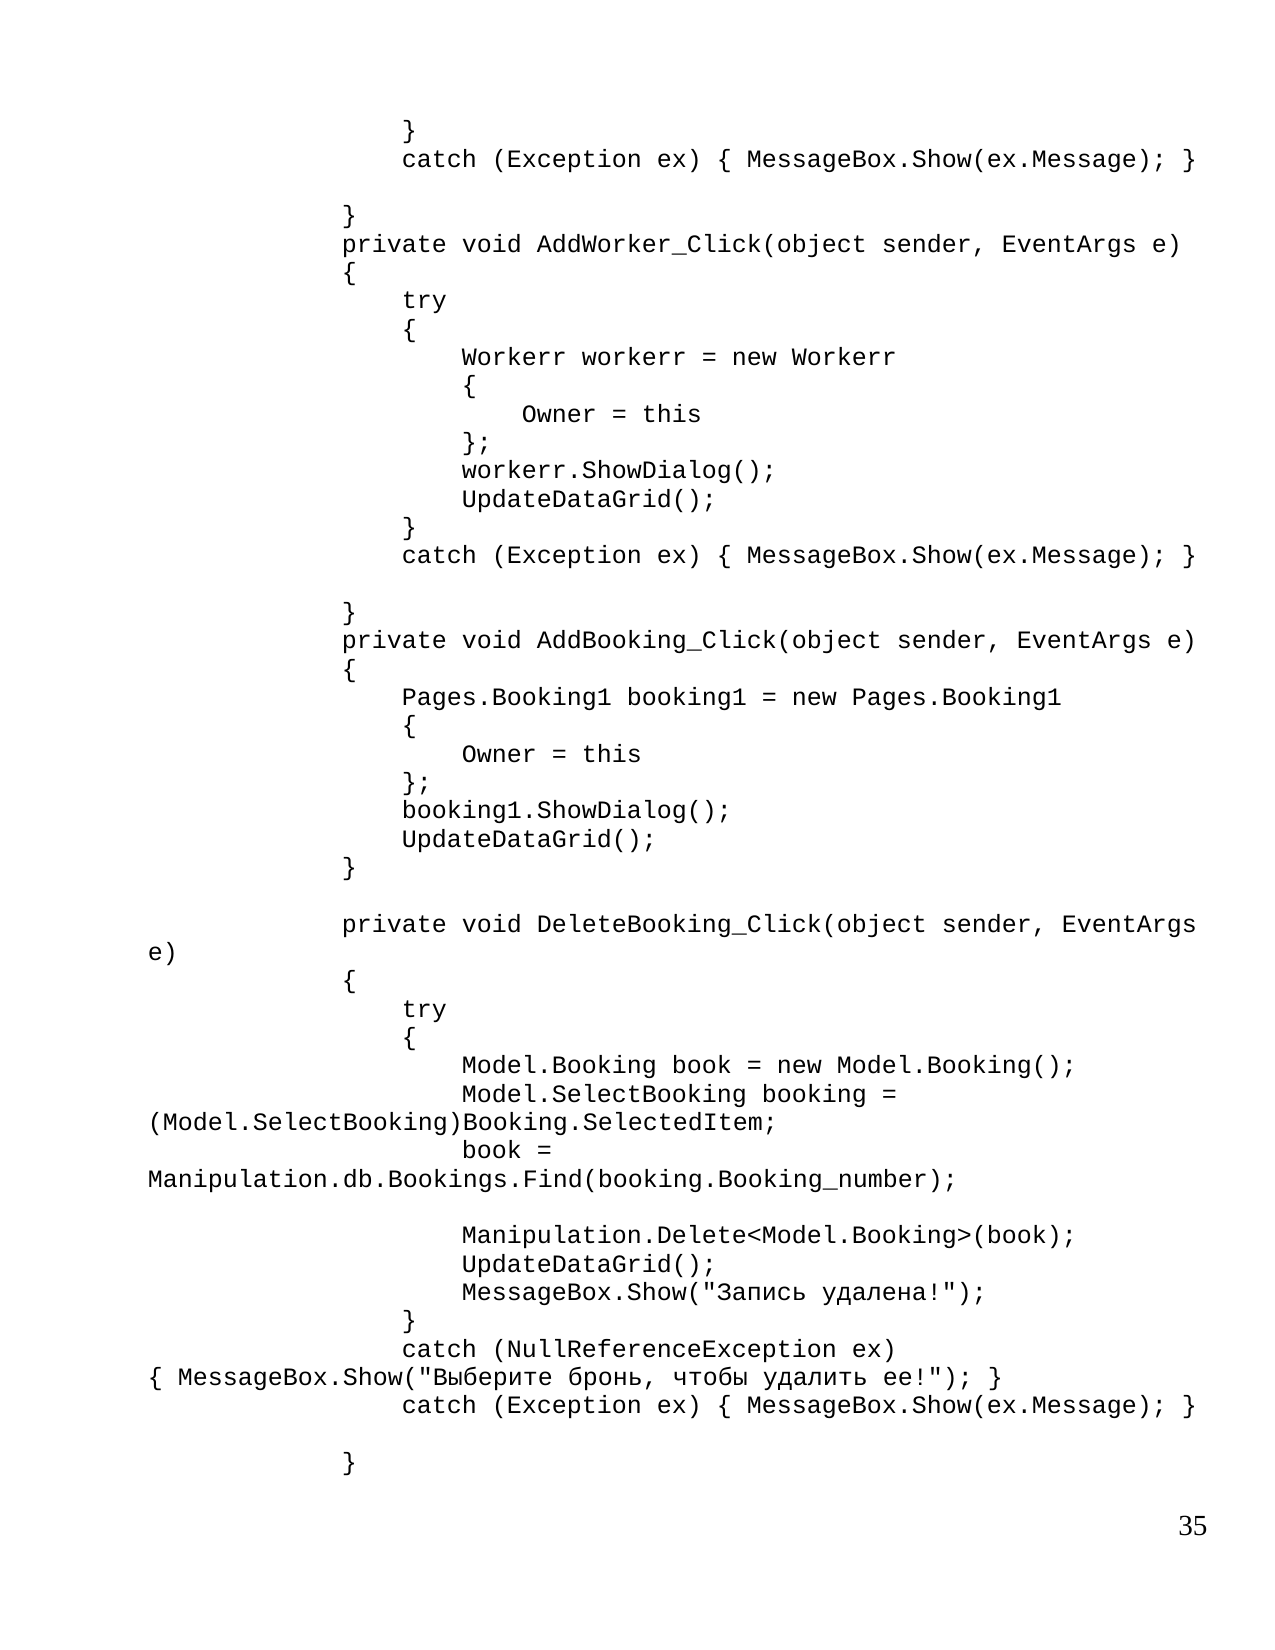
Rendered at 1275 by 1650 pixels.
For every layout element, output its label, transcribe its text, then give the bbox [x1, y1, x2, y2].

text catch (Exception ex) { MessageBox.Show(ex.Message); } [148, 1393, 1216, 1421]
text } [148, 1450, 1216, 1478]
text booking1.ShowDialog(); [148, 798, 1216, 826]
text } [148, 118, 1216, 146]
text Model.Booking book = new Model.Booking(); [148, 1053, 1216, 1081]
text } [148, 600, 1216, 628]
text MessageBox.Show("Запись удалена!"); [148, 1280, 1216, 1308]
text } [148, 855, 1216, 883]
text { [148, 713, 1216, 741]
text { [148, 968, 1216, 996]
text } [148, 1308, 1216, 1336]
text { [148, 373, 1216, 401]
text } [148, 515, 1216, 543]
text }; [148, 430, 1216, 458]
text book = Manipulation.db.Bookings.Find(booking.Booking_number); [148, 1138, 1216, 1195]
text catch (NullReferenceException ex) { MessageBox.Show("Выберите бронь, чтобы удалить ее!"); } [148, 1336, 1216, 1393]
text Owner = this [148, 401, 1216, 430]
text private void AddBooking_Click(object sender, EventArgs e) [148, 628, 1216, 656]
text private void DeleteBooking_Click(object sender, EventArgs e) [148, 911, 1216, 968]
text private void AddWorker_Click(object sender, EventArgs e) [148, 231, 1216, 260]
text try [148, 288, 1216, 316]
text } [148, 203, 1216, 231]
text UpdateDataGrid(); [148, 1251, 1216, 1280]
text catch (Exception ex) { MessageBox.Show(ex.Message); } [148, 543, 1216, 571]
text Manipulation.Delete<Model.Booking>(book); [148, 1223, 1216, 1251]
text { [148, 316, 1216, 345]
text { [148, 1025, 1216, 1053]
text try [148, 996, 1216, 1025]
text Owner = this [148, 741, 1216, 770]
text { [148, 260, 1216, 288]
text UpdateDataGrid(); [148, 486, 1216, 515]
text }; [148, 770, 1216, 798]
text UpdateDataGrid(); [148, 826, 1216, 855]
text workerr.ShowDialog(); [148, 458, 1216, 486]
text catch (Exception ex) { MessageBox.Show(ex.Message); } [148, 146, 1216, 175]
text Model.SelectBooking booking = (Model.SelectBooking)Booking.SelectedItem; [148, 1081, 1216, 1138]
text Pages.Booking1 booking1 = new Pages.Booking1 [148, 685, 1216, 713]
text Workerr workerr = new Workerr [148, 345, 1216, 373]
text { [148, 656, 1216, 685]
